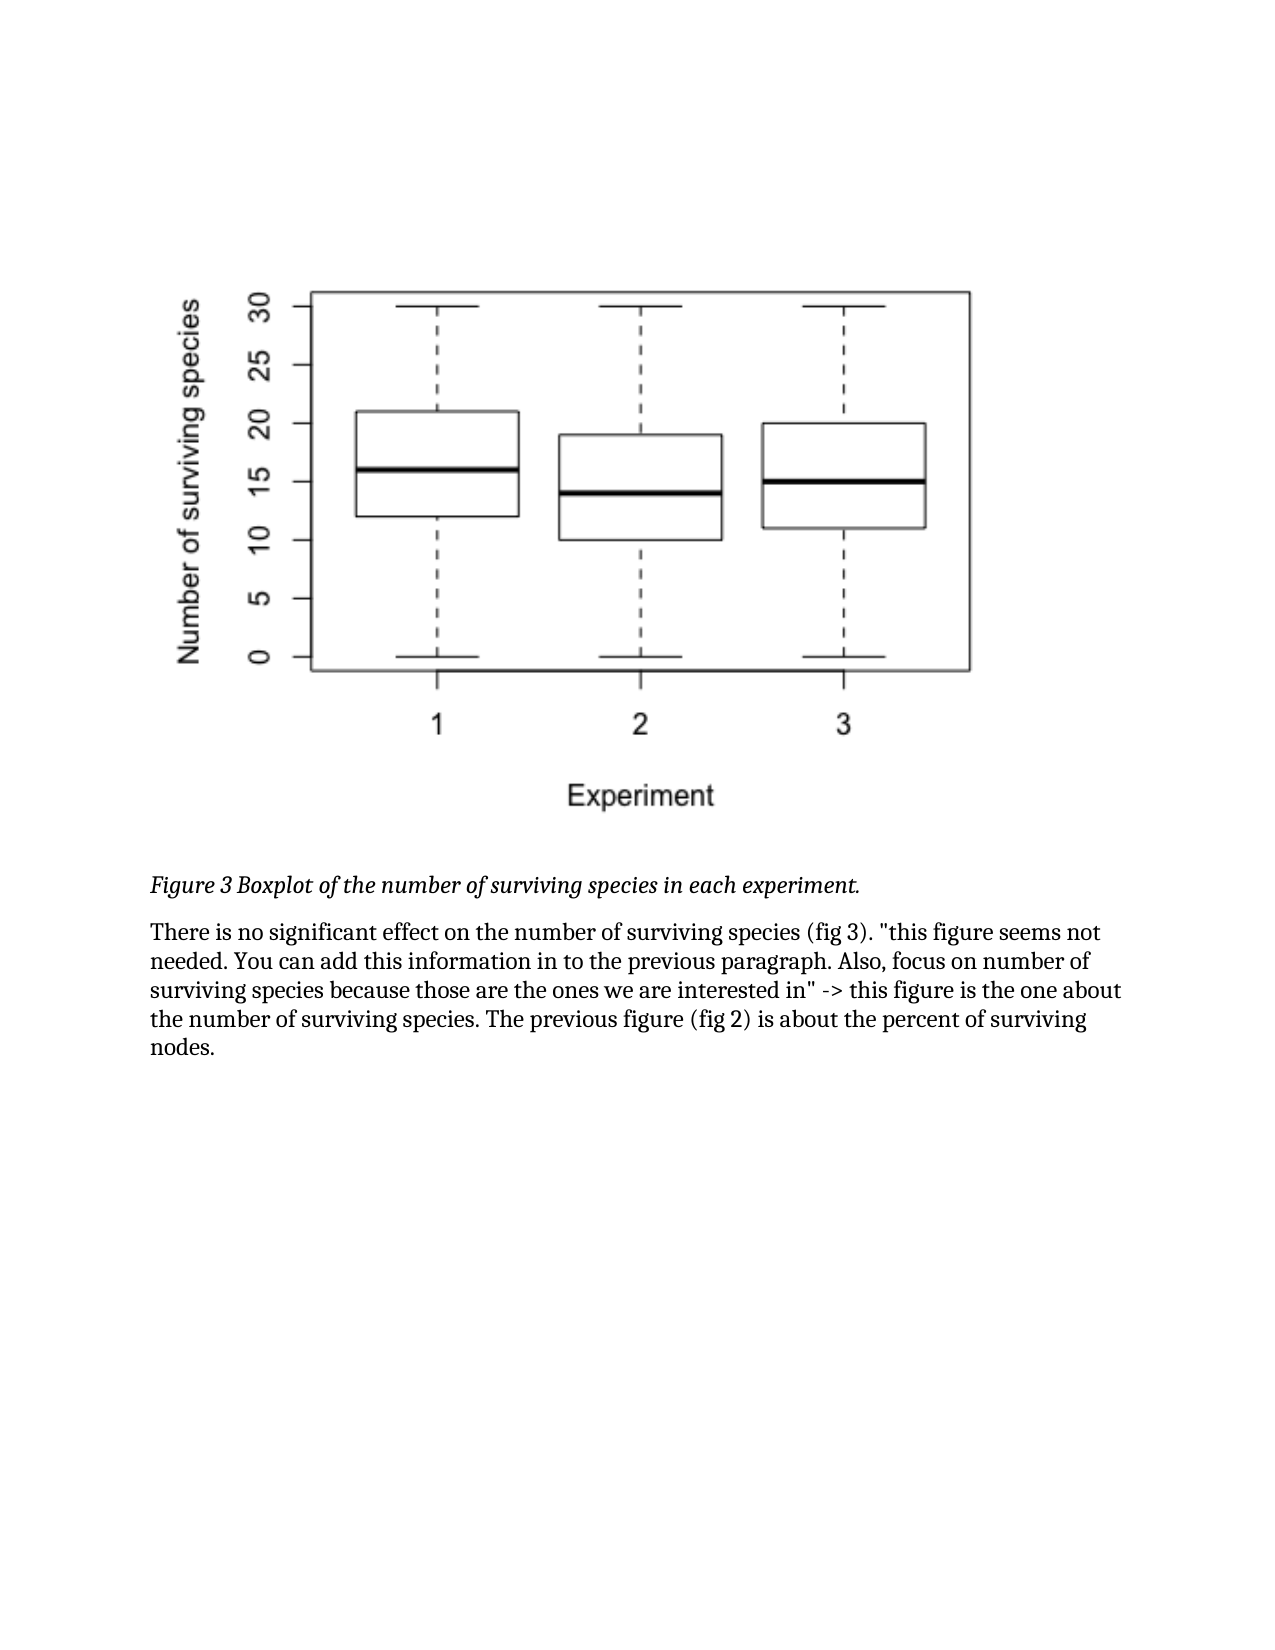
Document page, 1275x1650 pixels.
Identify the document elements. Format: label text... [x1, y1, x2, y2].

text There is no significant effect on the number of surviving species (fig 3). "this figure seems not needed. You can add this information in to the previous paragraph. Also, focus on number of surviving species because those are the ones we are interested in" -> this figure is the one about the number of surviving species. The previous figure (fig 2) is about the percent of surviving nodes. [150, 918, 1125, 1062]
picture [168, 150, 1044, 850]
text Figure 3 Boxplot of the number of surviving species in each experiment. [150, 871, 1125, 899]
